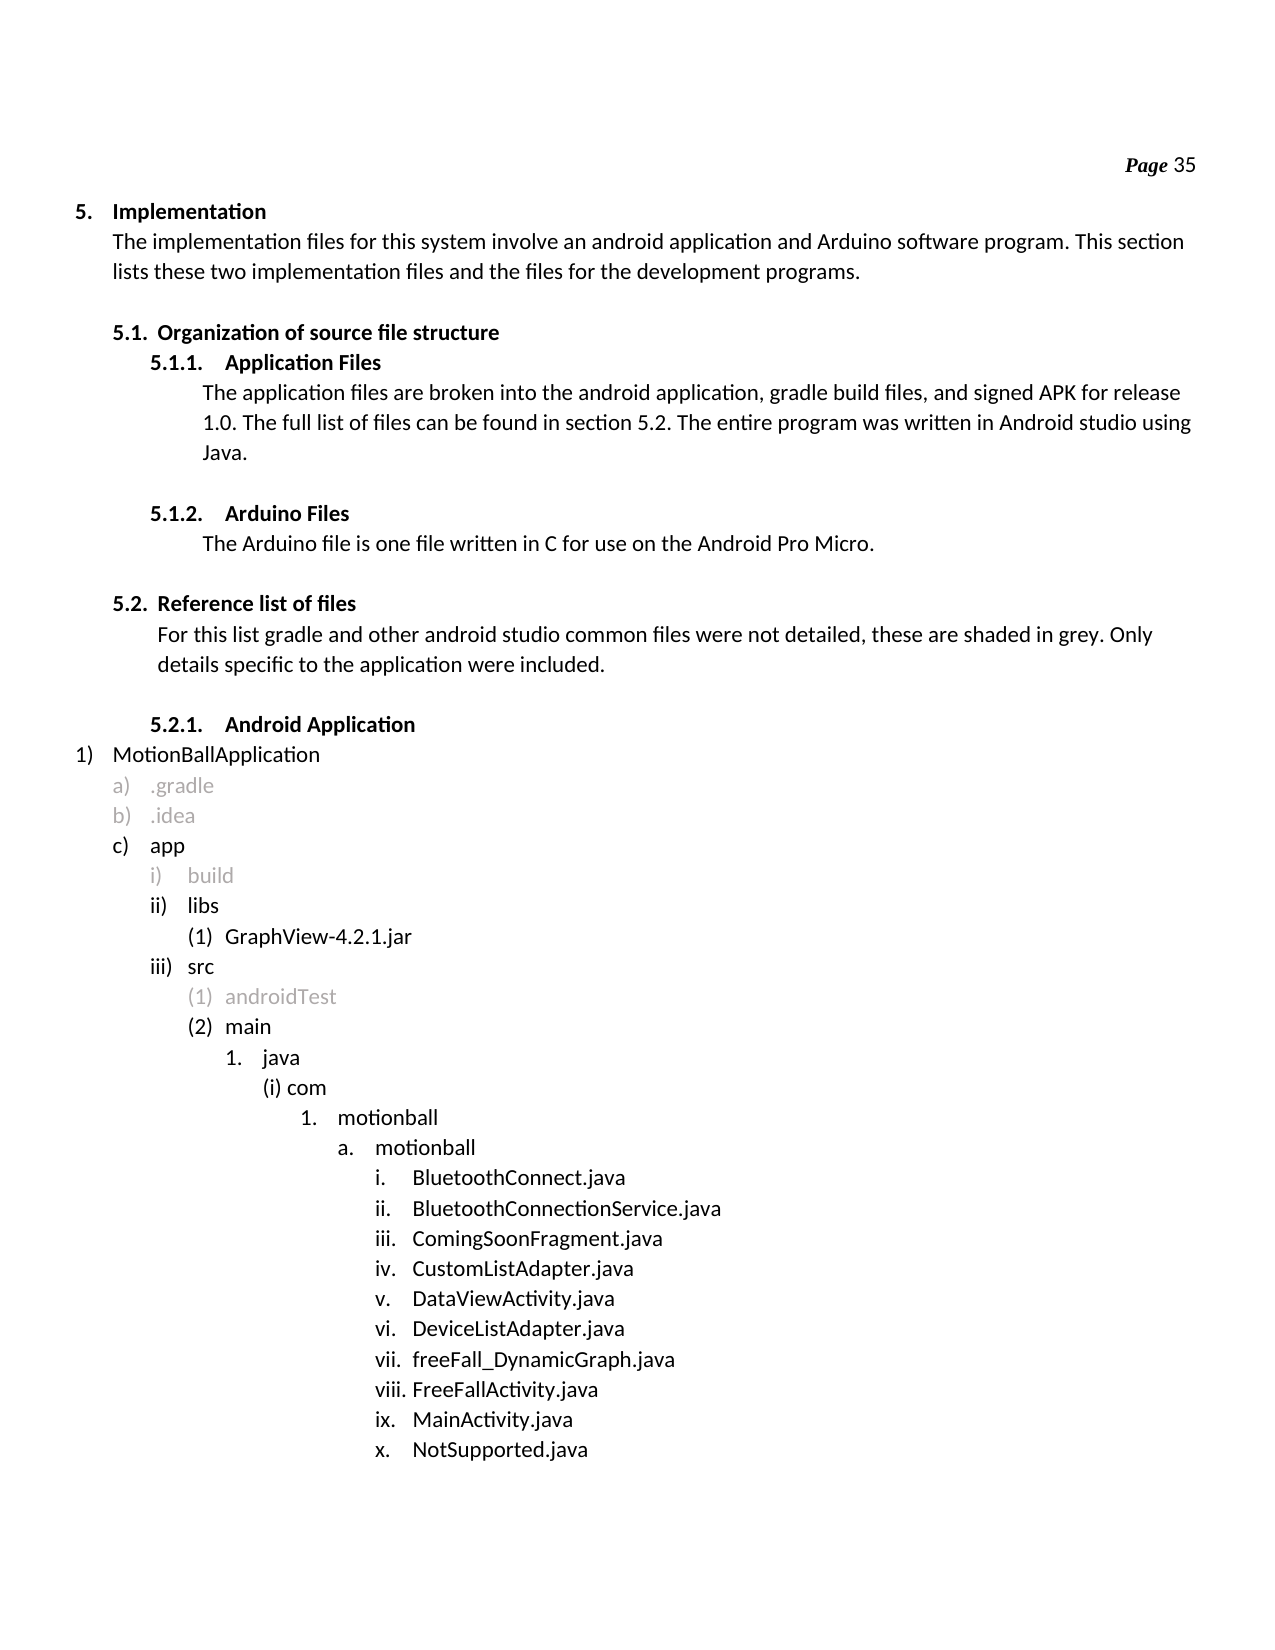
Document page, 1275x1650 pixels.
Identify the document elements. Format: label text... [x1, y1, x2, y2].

list .gradle [112, 771, 1200, 799]
list .idea [112, 801, 1200, 829]
list FreeFallActivity.java [375, 1375, 1200, 1403]
list CustomListAdapter.java [375, 1254, 1200, 1282]
list DeviceListAdapter.java [375, 1314, 1200, 1342]
list app [112, 831, 1200, 859]
list For this list gradle and other android studio common files were not detailed, these are shaded in grey. Only details specific to the application were included. [157, 620, 1200, 678]
list Reference list of files [112, 589, 1200, 617]
list The implementation files for this system involve an android application and Arduino software program. This section lists these two implementation files and the files for the development programs. [112, 227, 1200, 285]
list The Arduino file is one file written in C for use on the Android Pro Micro. [202, 529, 1200, 557]
list main [187, 1012, 1200, 1040]
list Application Files [150, 348, 1200, 376]
list Organization of source file structure [112, 318, 1200, 346]
list libs [150, 892, 1200, 919]
list BluetoothConnect.java [375, 1163, 1200, 1191]
list NotSupported.java [375, 1435, 1200, 1463]
list The application files are broken into the android application, gradle build files, and signed APK for release 1.0. The full list of files can be found in section 5.2. The entire program was written in Android studio using Java. [202, 378, 1200, 466]
list Implementation [75, 197, 1200, 225]
list freeFall_DynamicGraph.java [375, 1345, 1200, 1373]
list build [150, 861, 1200, 889]
list com [262, 1073, 1200, 1101]
list Arduino Files [150, 499, 1200, 527]
list java [225, 1043, 1200, 1071]
list ComingSoonFragment.java [375, 1224, 1200, 1252]
list motionball [300, 1103, 1200, 1131]
list src [150, 952, 1200, 980]
list MainActivity.java [375, 1405, 1200, 1433]
list motionball [337, 1133, 1200, 1161]
list androidTest [187, 982, 1200, 1010]
list BluetoothConnectionService.java [375, 1194, 1200, 1222]
list MotionBallApplication [75, 741, 1200, 768]
list DataViewActivity.java [375, 1284, 1200, 1312]
list Android Application [150, 710, 1200, 738]
list GraphView-4.2.1.jar [187, 922, 1200, 950]
